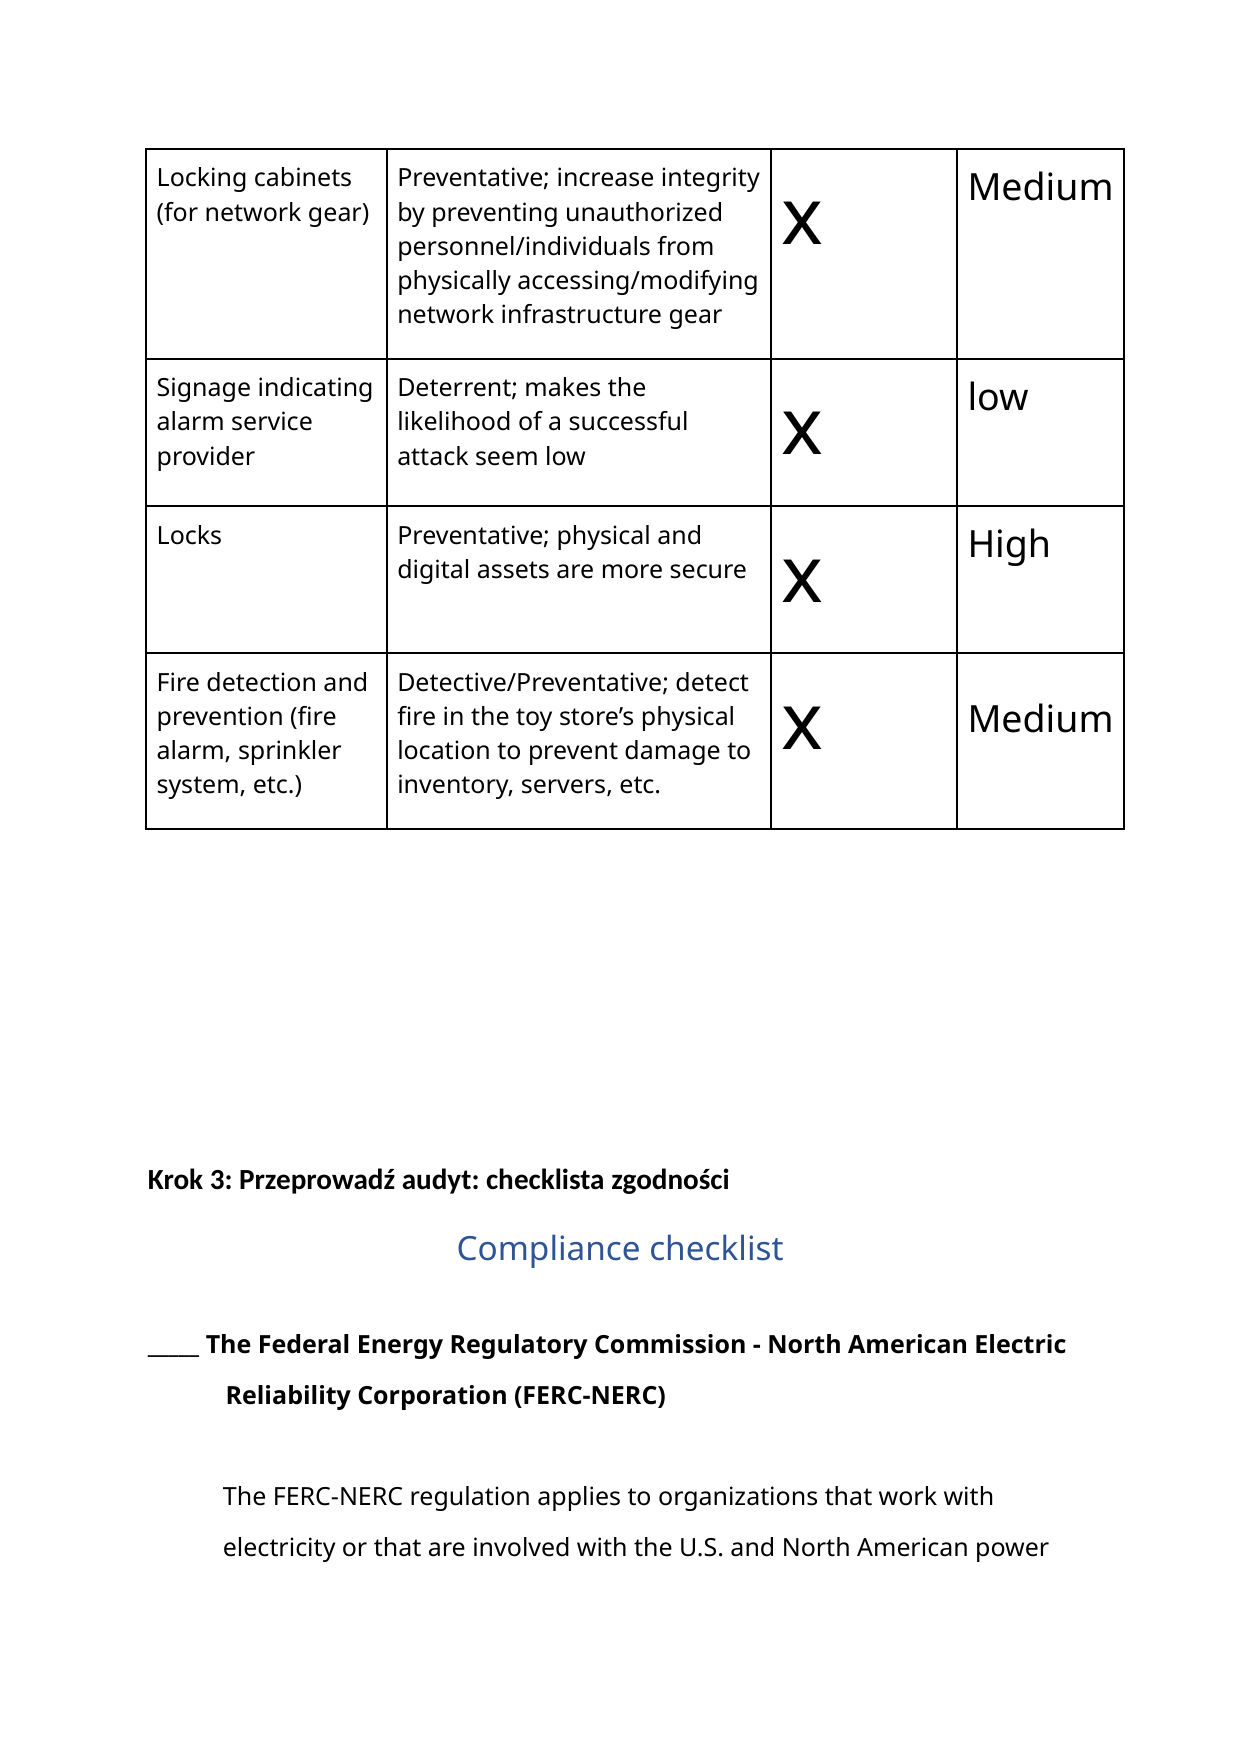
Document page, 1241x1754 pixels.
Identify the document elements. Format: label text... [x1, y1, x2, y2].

table_cell Locks [147, 507, 386, 652]
table_cell Medium [958, 654, 1123, 828]
table_cell Deterrent; makes the likelihood of a successful attack seem low [388, 360, 770, 505]
table_cell Signage indicating alarm service provider [147, 360, 386, 505]
table_cell High [958, 507, 1123, 652]
table_cell Locking cabinets (for network gear) [147, 150, 386, 357]
text Krok 3: Przeprowadź audyt: checklista zgodności [148, 1161, 1093, 1196]
table_cell Preventative; physical and digital assets are more secure [388, 507, 770, 652]
table_cell x [772, 150, 956, 357]
table_cell Preventative; increase integrity by preventing unauthorized personnel/individuals from physically accessing/modifying network infrastructure gear [388, 150, 770, 357]
table_cell x [772, 654, 956, 828]
table_cell x [772, 360, 956, 505]
text _____ The Federal Energy Regulatory Commission - North American Electric [148, 1327, 1093, 1361]
text Reliability Corporation (FERC-NERC) [148, 1377, 1093, 1411]
subtitle Compliance checklist [148, 1224, 1093, 1270]
table_cell Fire detection and prevention (fire alarm, sprinkler system, etc.) [147, 654, 386, 828]
table_cell Medium [958, 150, 1123, 357]
table_cell x [772, 507, 956, 652]
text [223, 1479, 1093, 1564]
table_cell low [958, 360, 1123, 505]
table_cell Detective/Preventative; detect fire in the toy store’s physical location to prevent damage to inventory, servers, etc. [388, 654, 770, 828]
